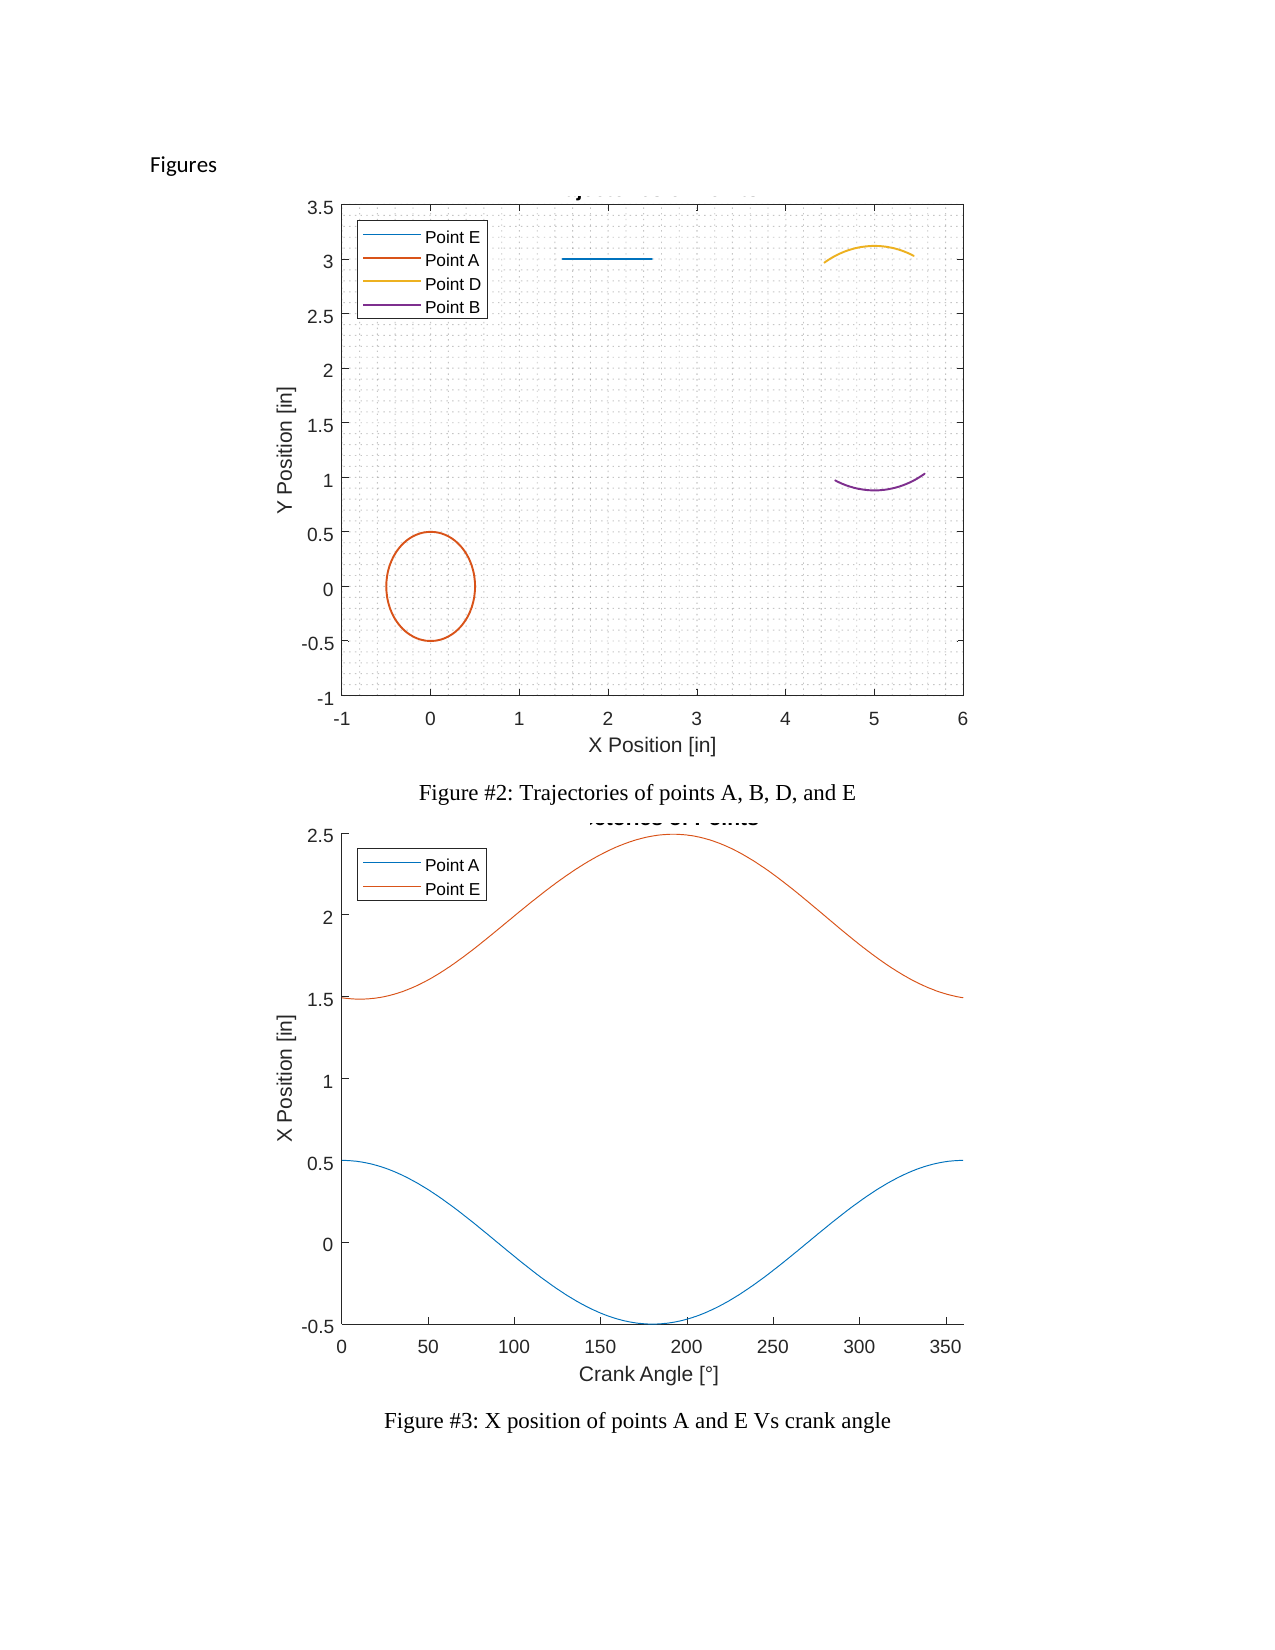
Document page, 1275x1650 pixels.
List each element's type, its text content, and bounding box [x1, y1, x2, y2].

text Figure #2: Trajectories of points A, B, D, and E [150, 779, 1125, 805]
text Figure #3: X position of points A and E Vs crank angle [150, 1407, 1125, 1434]
